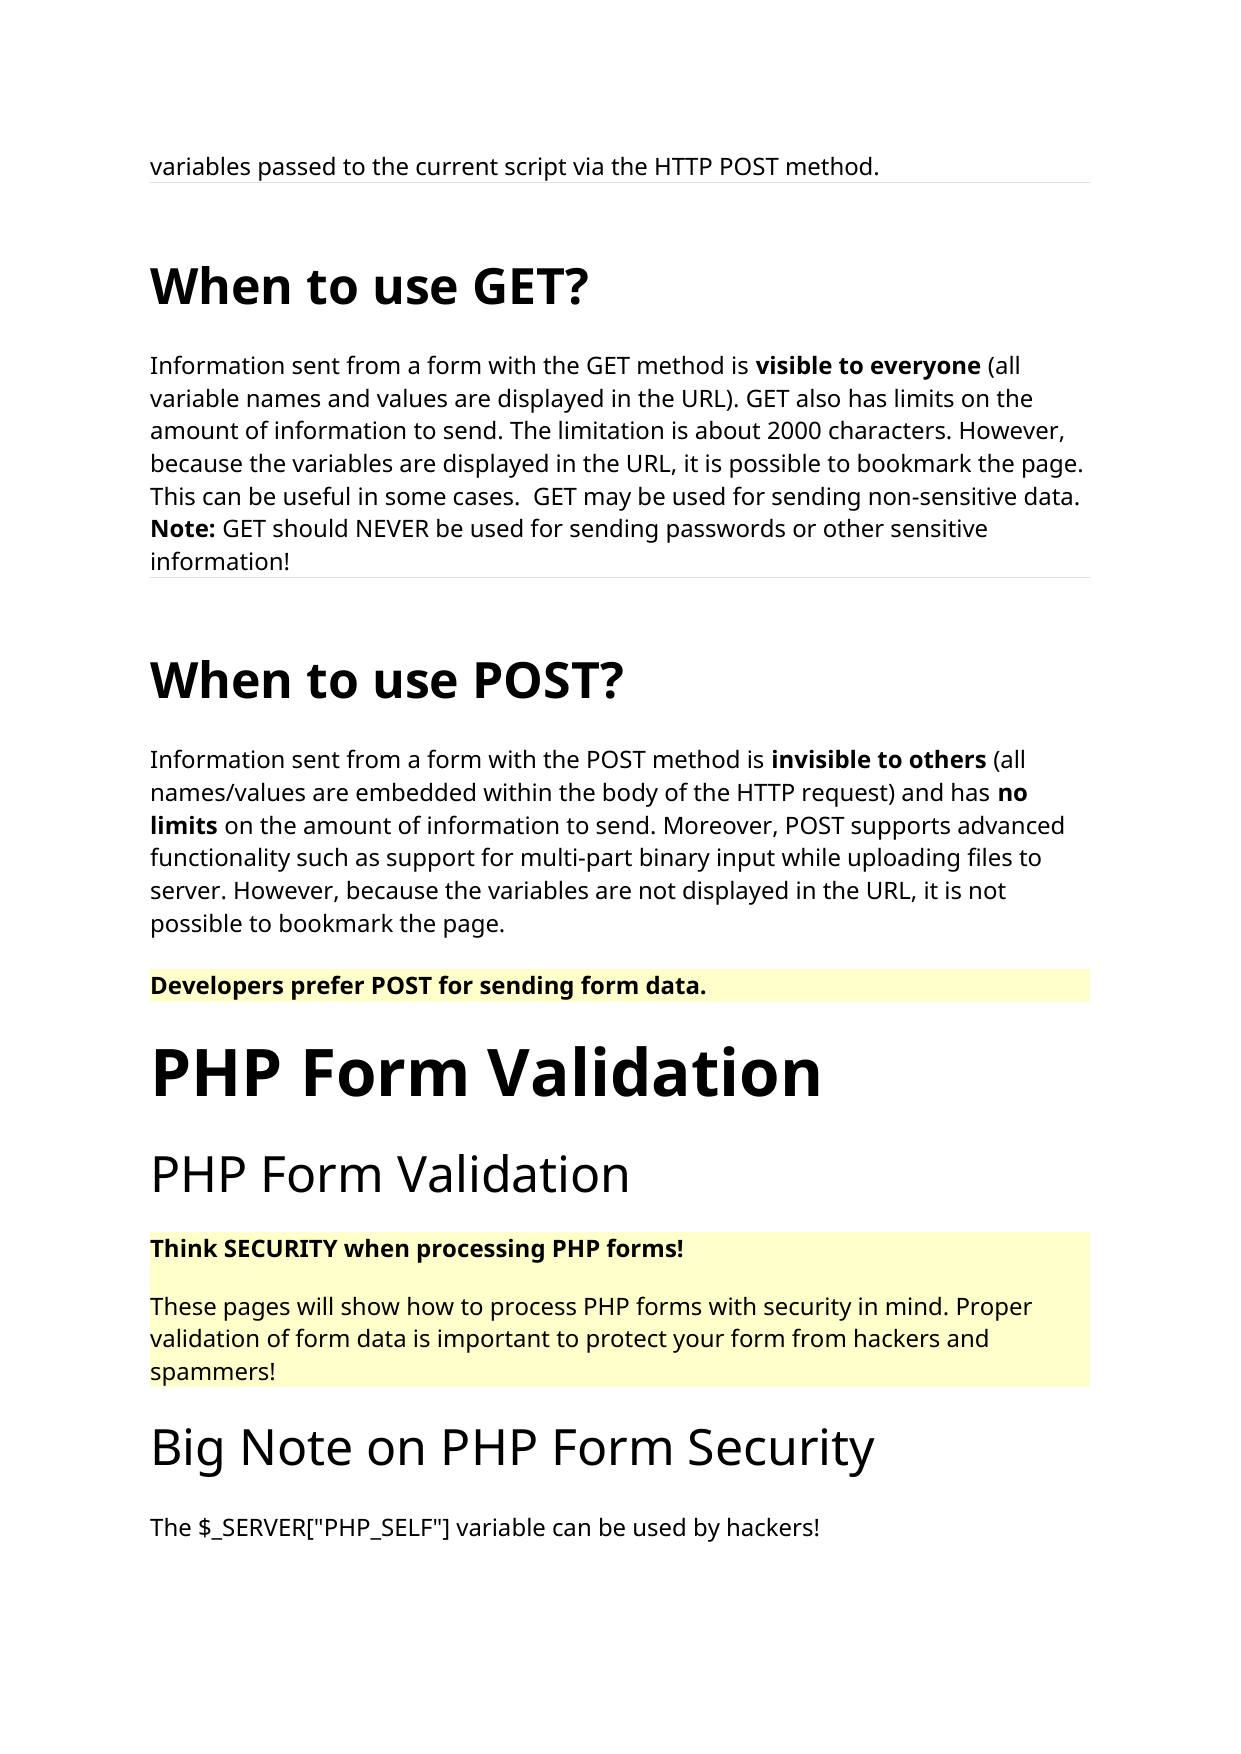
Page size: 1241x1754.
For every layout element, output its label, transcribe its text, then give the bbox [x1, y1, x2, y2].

text Developers prefer POST for sending form data. [150, 969, 1090, 1002]
text These pages will show how to process PHP forms with security in mind. Proper validation of form data is important to protect your form from hackers and spammers! [150, 1289, 1090, 1387]
text Information sent from a form with the GET method is visible to everyone (all variable names and values are displayed in the URL). GET also has limits on the amount of information to send. The limitation is about 2000 characters. However, because the variables are displayed in the URL, it is possible to bookmark the page. This can be useful in some cases. GET may be used for sending non-sensitive data. Note: GET should NEVER be used for sending passwords or other sensitive information!When to use POST? [150, 349, 1090, 577]
subtitle PHP Form Validation [150, 1027, 1090, 1116]
subtitle PHP Form Validation [150, 1139, 1090, 1207]
text The $_SERVER["PHP_SELF"] variable can be used by hackers! [150, 1510, 1090, 1543]
text Information sent from a form with the POST method is invisible to others (all names/values are embedded within the body of the HTTP request) and has no limits on the amount of information to send. Moreover, POST supports advanced functionality such as support for multi-part binary input while uploading files to server. However, because the variables are not displayed in the URL, it is not possible to bookmark the page. [150, 743, 1090, 939]
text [150, 150, 1090, 182]
subtitle Big Note on PHP Form Security [150, 1412, 1090, 1480]
text Information sent from a form with the GET method is visible to everyone (all variable names and values are displayed in the URL). GET also has limits on the amount of information to send. The limitation is about 2000 characters. However, because the variables are displayed in the URL, it is possible to bookmark the page. This can be useful in some cases. GET may be used for sending non-sensitive data. Note: GET should NEVER be used for sending passwords or other sensitive information!When to use POST? [150, 578, 1090, 713]
text Think SECURITY when processing PHP forms! [150, 1232, 1090, 1264]
